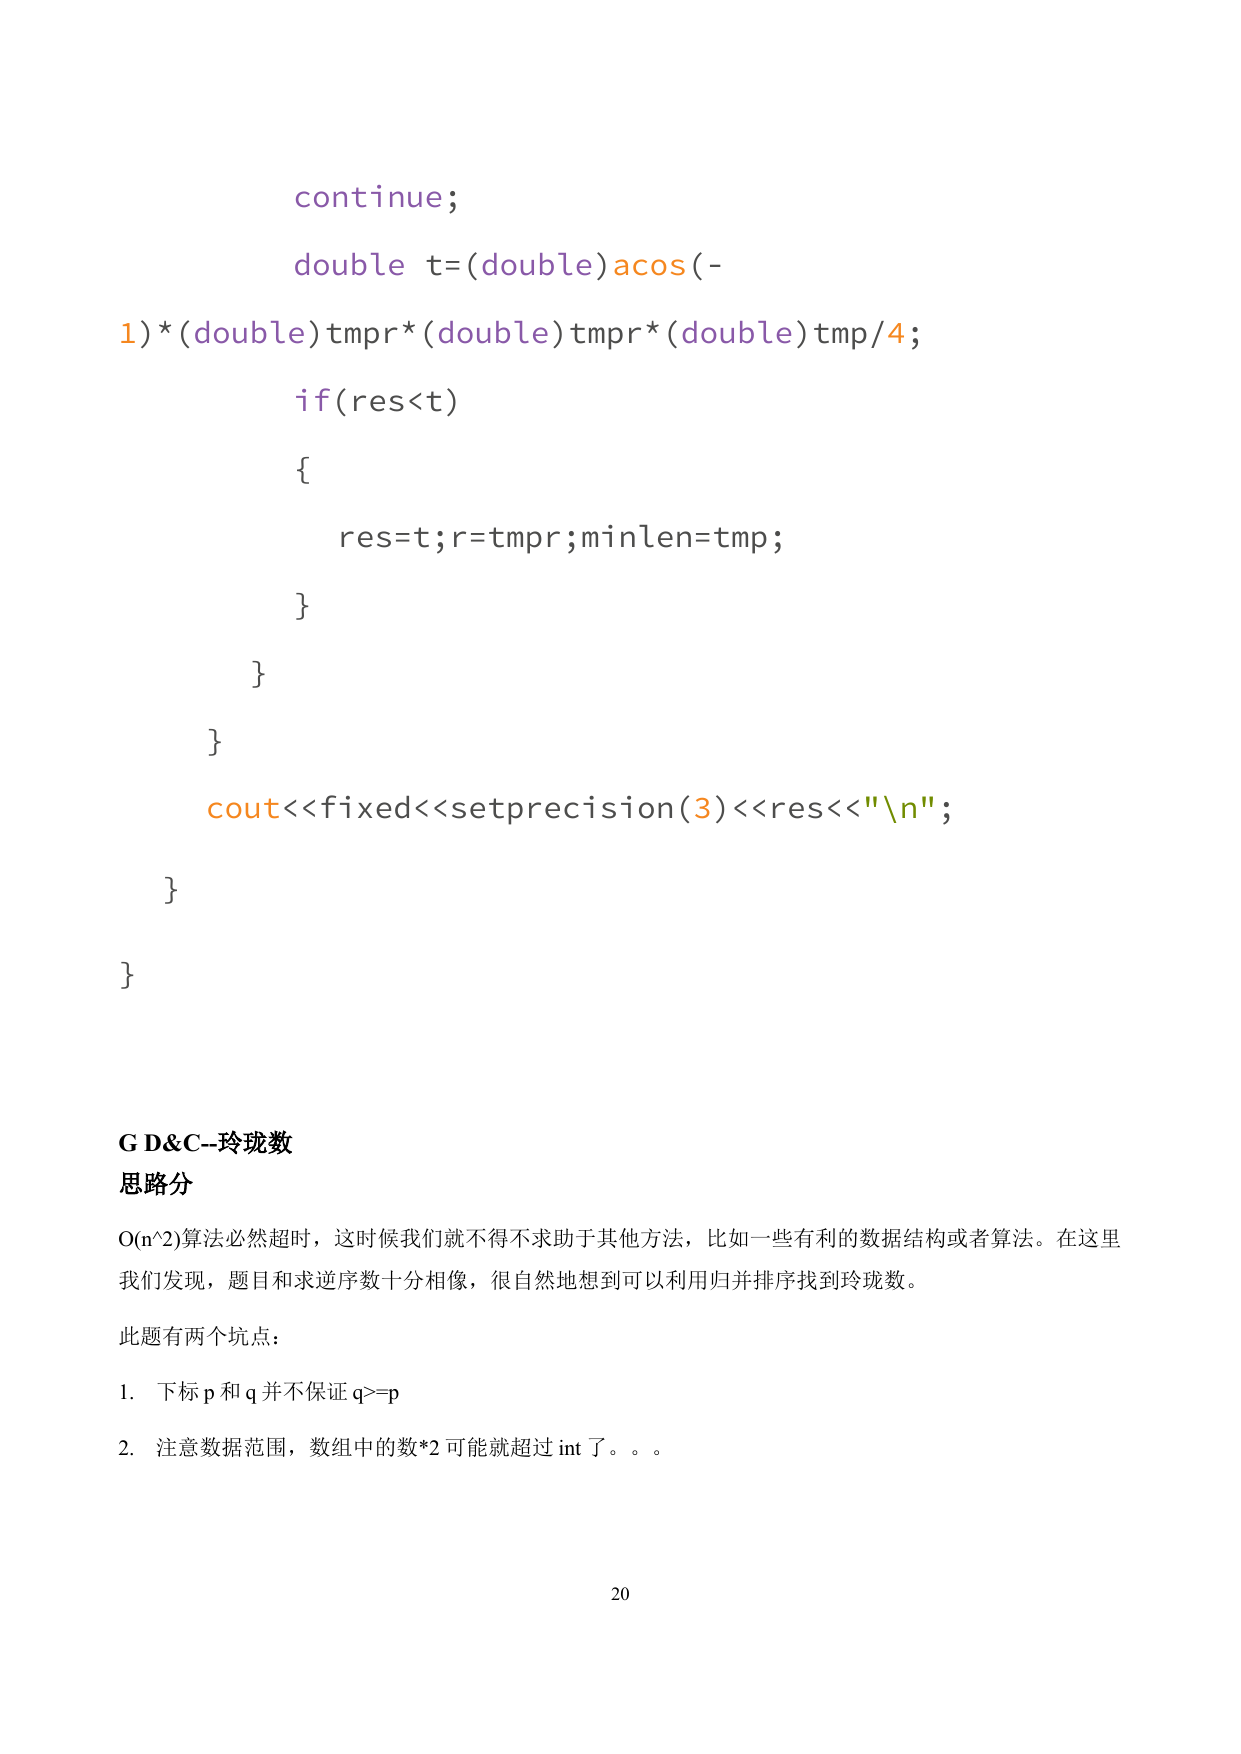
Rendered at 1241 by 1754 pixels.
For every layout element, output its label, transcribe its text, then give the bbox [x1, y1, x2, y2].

text continue; [118, 163, 1122, 231]
text res=t;r=tmpr;minlen=tmp; [118, 502, 1122, 570]
text } [118, 939, 1122, 1007]
text } [118, 854, 1122, 922]
list 注意数据范围，数组中的数*2可能就超过int了。。。 [118, 1430, 1122, 1464]
subtitle 思路分析 [118, 1165, 1122, 1199]
text } [118, 706, 1122, 774]
text { [118, 434, 1122, 502]
text double t=(double)acos(-1)*(double)tmpr*(double)tmpr*(double)tmp/4; [118, 231, 1122, 366]
text if(res<t) [118, 366, 1122, 434]
text cout<<fixed<<setprecision(3)<<res<<"\n"; [118, 774, 1122, 842]
text } [118, 570, 1122, 638]
text O(n^2)算法必然超时，这时候我们就不得不求助于其他方法，比如一些有利的数据结构或者算法。在这里我们发现，题目和求逆序数十分相像，很自然地想到可以利用归并排序找到玲珑数。 [118, 1221, 1122, 1296]
text 此题有两个坑点： [118, 1318, 1122, 1352]
text } [118, 638, 1122, 706]
subtitle G D&C--玲珑数 [118, 1125, 1122, 1159]
list 下标p和q并不保证q>=p [118, 1374, 1122, 1408]
